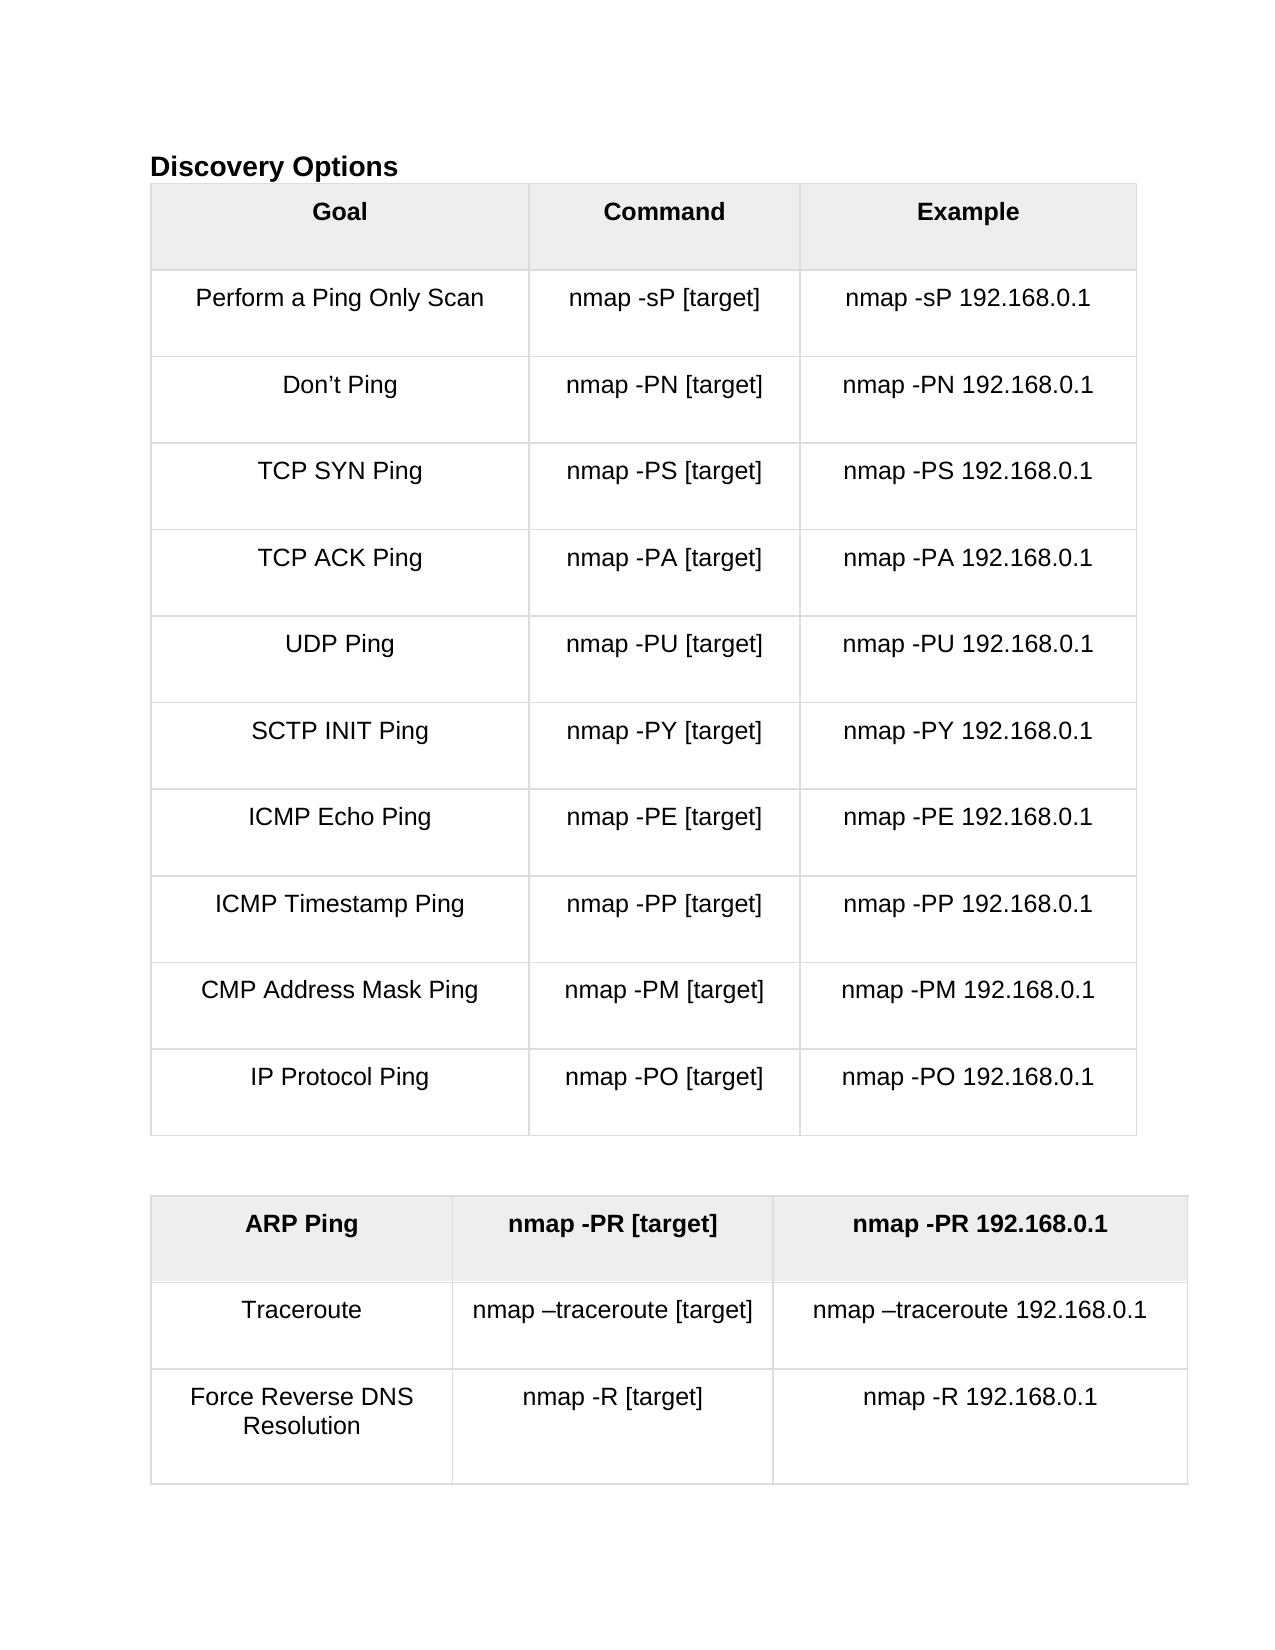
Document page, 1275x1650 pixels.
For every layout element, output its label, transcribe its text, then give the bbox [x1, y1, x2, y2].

table_cell nmap –traceroute 192.168.0.1 [774, 1283, 1187, 1368]
table_cell nmap -PU 192.168.0.1 [801, 617, 1136, 702]
table_cell nmap –traceroute [target] [453, 1283, 772, 1368]
table_cell nmap -PM [target] [530, 963, 799, 1048]
table_cell TCP ACK Ping [152, 530, 528, 615]
table_cell ICMP Timestamp Ping [152, 877, 528, 961]
table_cell nmap -PN 192.168.0.1 [801, 357, 1136, 442]
table_cell nmap -PO 192.168.0.1 [801, 1050, 1136, 1134]
table_cell nmap -R 192.168.0.1 [774, 1370, 1187, 1483]
table_cell nmap -sP [target] [530, 271, 799, 356]
table_cell UDP Ping [152, 617, 528, 702]
table_cell nmap -PS 192.168.0.1 [801, 444, 1136, 529]
table_cell Perform a Ping Only Scan [152, 271, 528, 356]
table_header nmap -PR [target] [453, 1197, 772, 1281]
table_cell nmap -R [target] [453, 1370, 772, 1483]
table_cell nmap -PE [target] [530, 790, 799, 875]
table_cell nmap -PN [target] [530, 357, 799, 442]
table_cell nmap -PU [target] [530, 617, 799, 702]
table_header Command [530, 184, 799, 269]
table_cell TCP SYN Ping [152, 444, 528, 529]
table_cell nmap -PS [target] [530, 444, 799, 529]
table_header ARP Ping [152, 1197, 452, 1281]
table_cell nmap -PY 192.168.0.1 [801, 703, 1136, 788]
table_cell nmap -sP 192.168.0.1 [801, 271, 1136, 356]
table_cell ICMP Echo Ping [152, 790, 528, 875]
table_cell nmap -PE 192.168.0.1 [801, 790, 1136, 875]
table_cell Force Reverse DNS Resolution [152, 1370, 452, 1483]
table_cell nmap -PO [target] [530, 1050, 799, 1134]
table_cell IP Protocol Ping [152, 1050, 528, 1134]
table_header nmap -PR 192.168.0.1 [774, 1197, 1187, 1281]
table_cell SCTP INIT Ping [152, 703, 528, 788]
table_header Example [801, 184, 1136, 269]
table_cell nmap -PP [target] [530, 877, 799, 961]
table_header Goal [152, 184, 528, 269]
table_cell nmap -PP 192.168.0.1 [801, 877, 1136, 961]
table_cell nmap -PA [target] [530, 530, 799, 615]
table_cell nmap -PA 192.168.0.1 [801, 530, 1136, 615]
table_cell Traceroute [152, 1283, 452, 1368]
table_cell nmap -PM 192.168.0.1 [801, 963, 1136, 1048]
text Discovery Options [150, 150, 1125, 182]
table_cell Don’t Ping [152, 357, 528, 442]
table_cell CMP Address Mask Ping [152, 963, 528, 1048]
table_cell nmap -PY [target] [530, 703, 799, 788]
